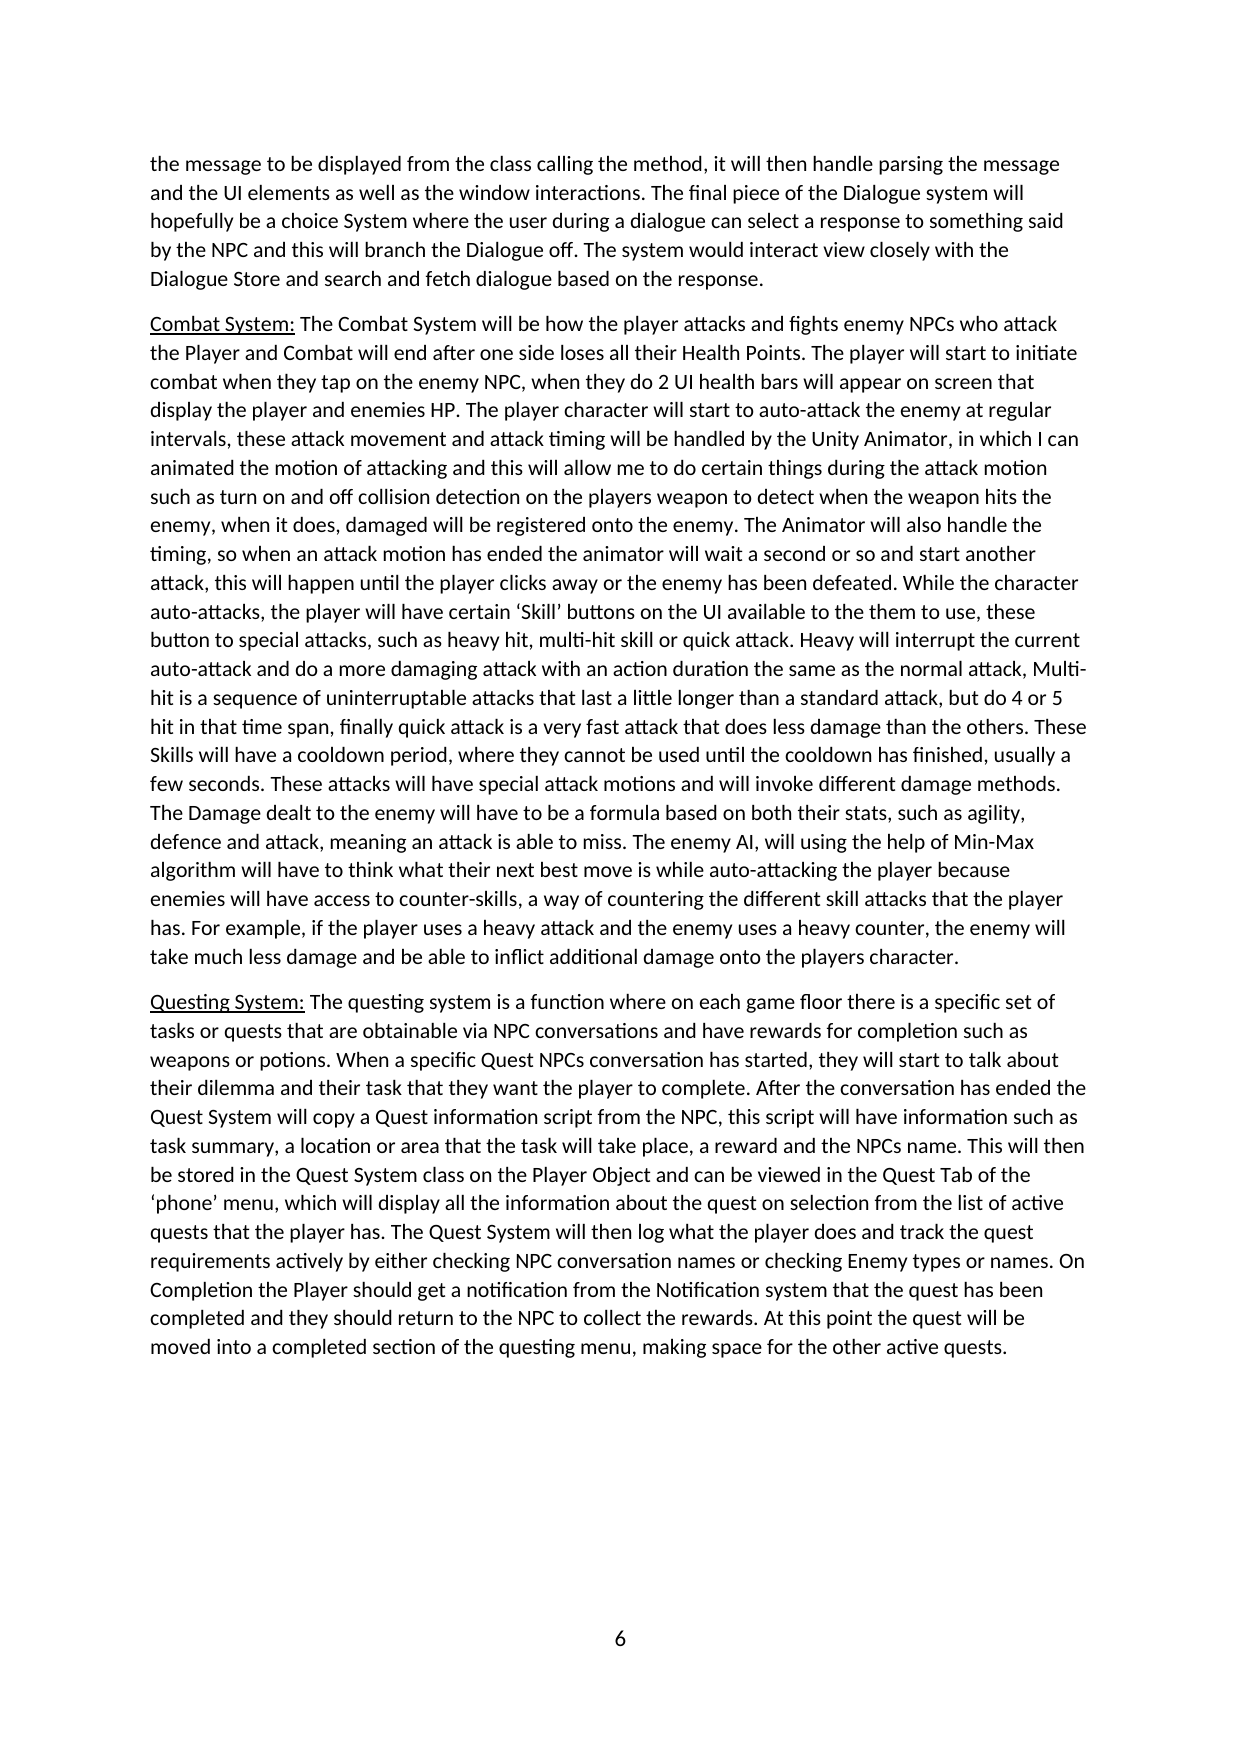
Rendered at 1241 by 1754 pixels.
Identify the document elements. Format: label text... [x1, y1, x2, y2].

text Questing System: The questing system is a function where on each game floor there is a specific set of tasks or quests that are obtainable via NPC conversations and have rewards for completion such as weapons or potions. When a specific Quest NPCs conversation has started, they will start to talk about their dilemma and their task that they want the player to complete. After the conversation has ended the Quest System will copy a Quest information script from the NPC, this script will have information such as task summary, a location or area that the task will take place, a reward and the NPCs name. This will then be stored in the Quest System class on the Player Object and can be viewed in the Quest Tab of the ‘phone’ menu, which will display all the information about the quest on selection from the list of active quests that the player has. The Quest System will then log what the player does and track the quest requirements actively by either checking NPC conversation names or checking Enemy types or names. On Completion the Player should get a notification from the Notification system that the quest has been completed and they should return to the NPC to collect the rewards. At this point the quest will be moved into a completed section of the questing menu, making space for the other active quests. [150, 988, 1090, 1360]
text Combat System: The Combat System will be how the player attacks and fights enemy NPCs who attack the Player and Combat will end after one side loses all their Health Points. The player will start to initiate combat when they tap on the enemy NPC, when they do 2 UI health bars will appear on screen that display the player and enemies HP. The player character will start to auto-attack the enemy at regular intervals, these attack movement and attack timing will be handled by the Unity Animator, in which I can animated the motion of attacking and this will allow me to do certain things during the attack motion such as turn on and off collision detection on the players weapon to detect when the weapon hits the enemy, when it does, damaged will be registered onto the enemy. The Animator will also handle the timing, so when an attack motion has ended the animator will wait a second or so and start another attack, this will happen until the player clicks away or the enemy has been defeated. While the character auto-attacks, the player will have certain ‘Skill’ buttons on the UI available to the them to use, these button to special attacks, such as heavy hit, multi-hit skill or quick attack. Heavy will interrupt the current auto-attack and do a more damaging attack with an action duration the same as the normal attack, Multi-hit is a sequence of uninterruptable attacks that last a little longer than a standard attack, but do 4 or 5 hit in that time span, finally quick attack is a very fast attack that does less damage than the others. These Skills will have a cooldown period, where they cannot be used until the cooldown has finished, usually a few seconds. These attacks will have special attack motions and will invoke different damage methods. The Damage dealt to the enemy will have to be a formula based on both their stats, such as agility, defence and attack, meaning an attack is able to miss. The enemy AI, will using the help of Min-Max algorithm will have to think what their next best move is while auto-attacking the player because enemies will have access to counter-skills, a way of countering the different skill attacks that the player has. For example, if the player uses a heavy attack and the enemy uses a heavy counter, the enemy will take much less damage and be able to inflict additional damage onto the players character. [150, 310, 1090, 969]
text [150, 150, 1090, 292]
